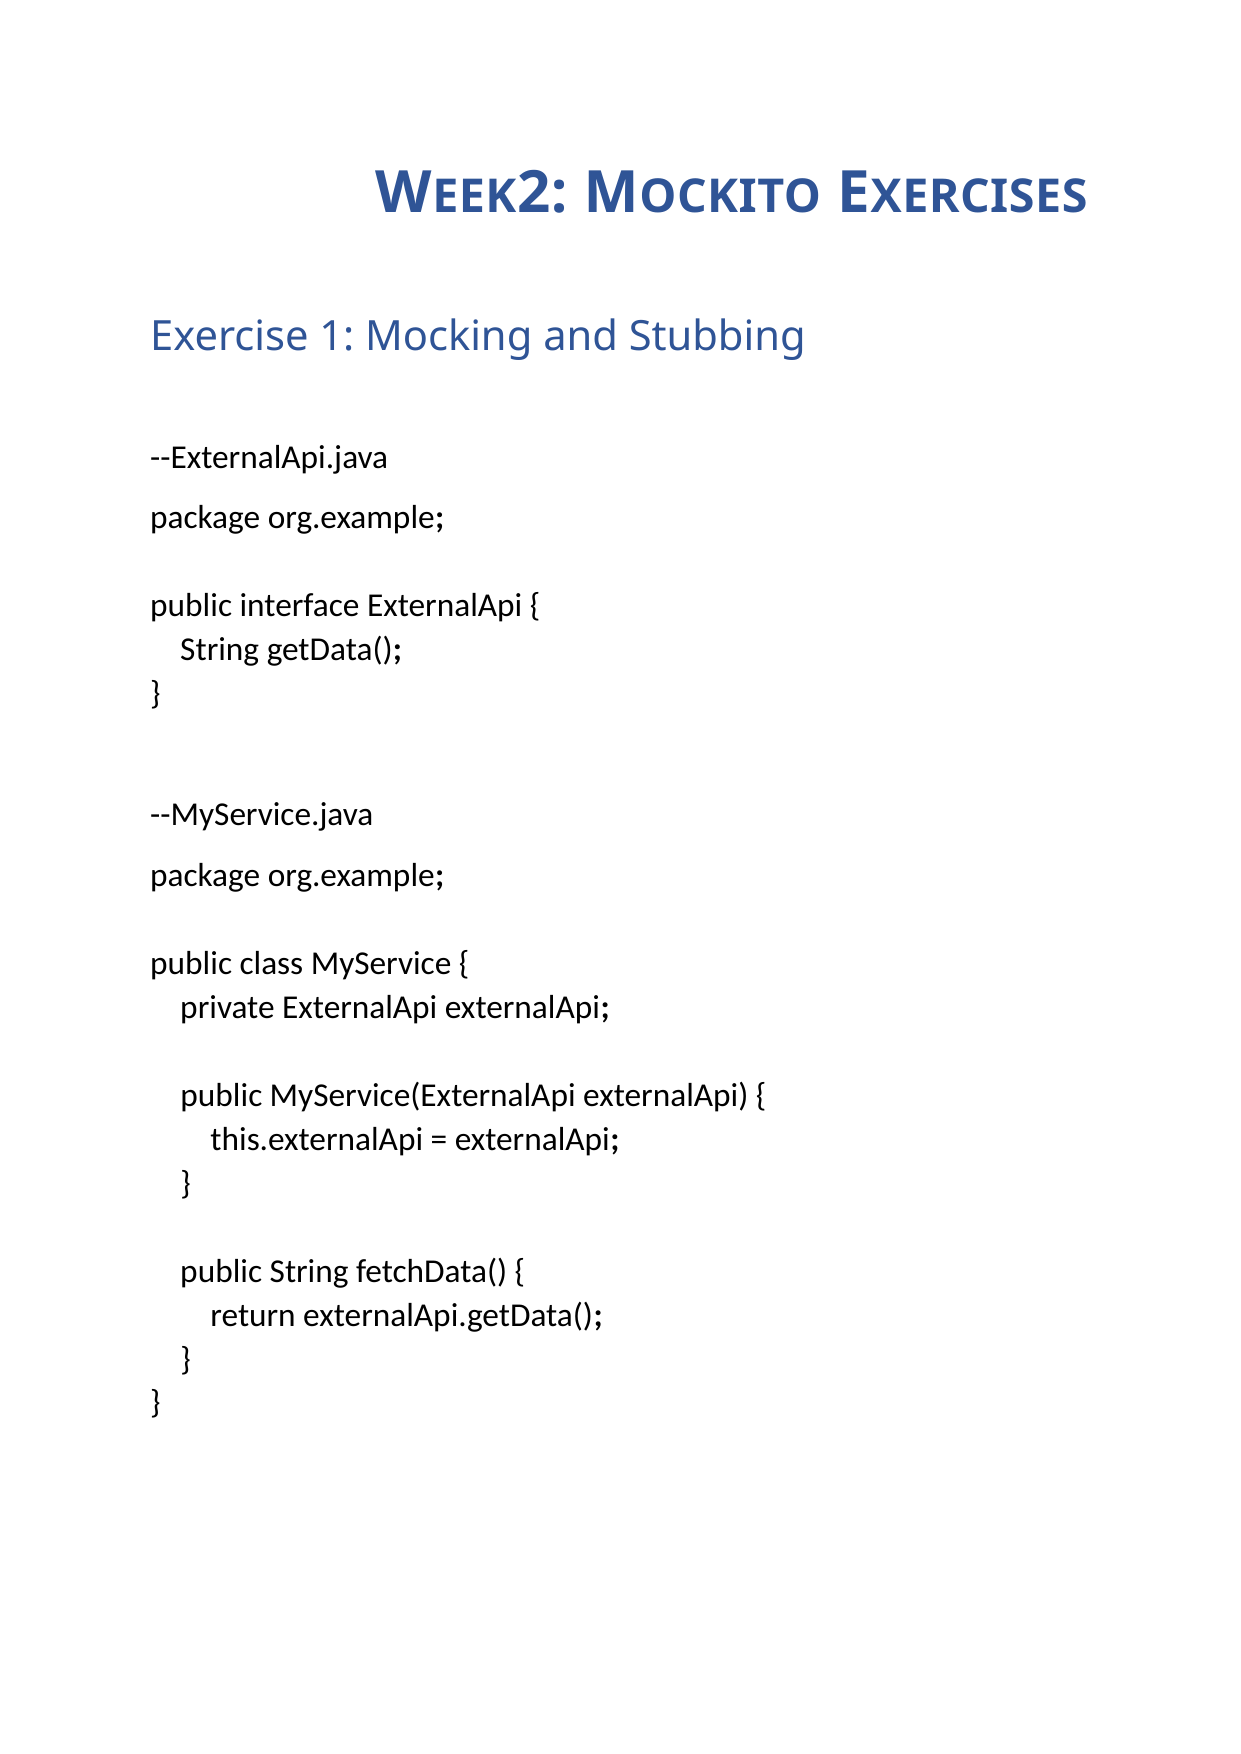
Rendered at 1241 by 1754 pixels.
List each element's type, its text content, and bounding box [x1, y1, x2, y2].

subtitle Exercise 1: Mocking and Stubbing [150, 306, 1090, 362]
text --ExternalApi.java [150, 436, 1090, 476]
text package org.example; public interface ExternalApi { String getData(); } [150, 496, 1090, 713]
text package org.example; public class MyService { private ExternalApi externalApi; public MyService(ExternalApi externalApi) { this.externalApi = externalApi; } public String fetchData() { return externalApi.getData(); } } [150, 854, 1090, 1422]
text --MyService.java [150, 793, 1090, 834]
title Week2: Mockito Exercises [300, 150, 1090, 229]
